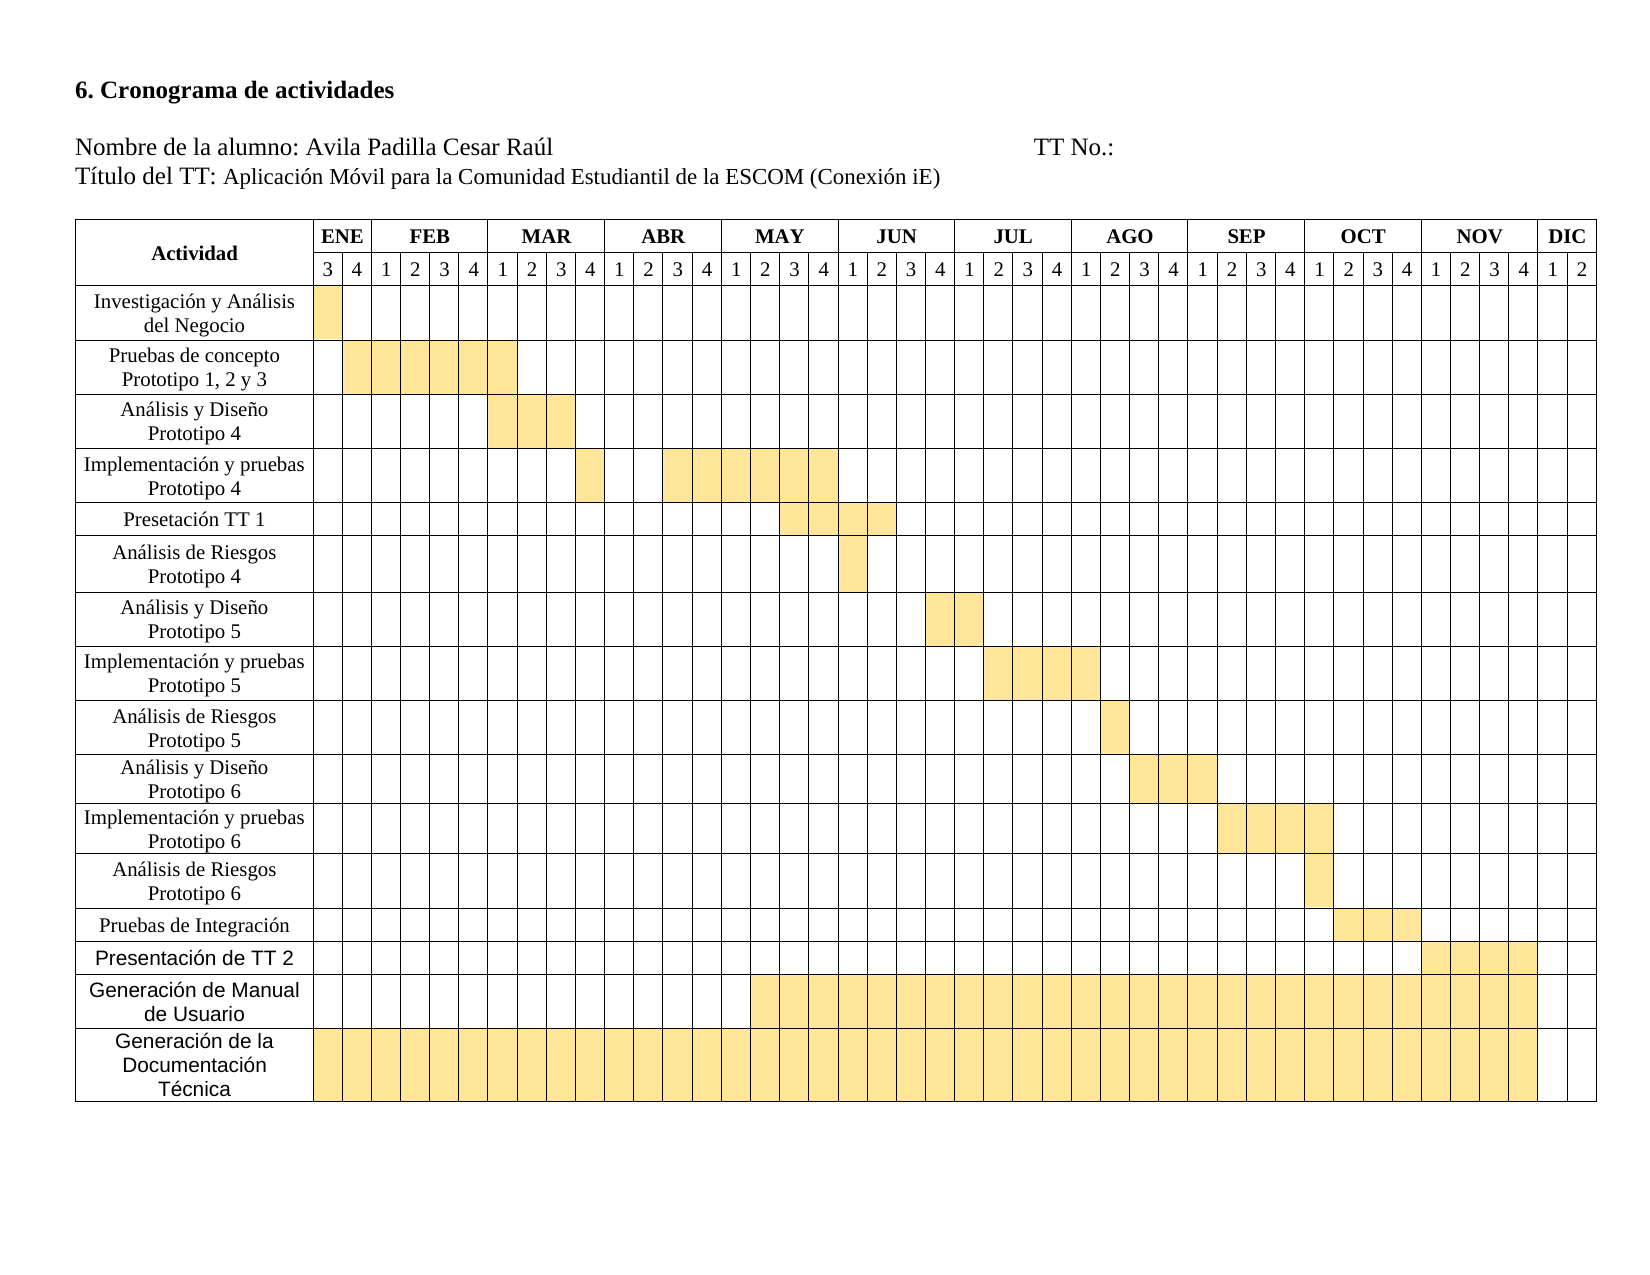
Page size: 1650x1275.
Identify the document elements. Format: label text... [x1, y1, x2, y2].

table_cell [1568, 395, 1596, 448]
text Nombre de la alumno: Avila Padilla Cesar Raúl TT No.: [75, 132, 1575, 161]
table_cell [751, 449, 779, 502]
table_cell [459, 647, 487, 700]
table_cell [605, 503, 633, 535]
table_cell [1451, 804, 1479, 853]
table_cell [1276, 449, 1304, 502]
table_cell [343, 909, 371, 941]
table_cell [488, 593, 517, 646]
table_cell [868, 975, 896, 1028]
table_cell Generación de Manual de Usuario [76, 975, 313, 1028]
table_cell [1130, 909, 1158, 941]
table_cell [1247, 286, 1275, 339]
table_cell [459, 701, 487, 754]
table_cell [1218, 341, 1246, 394]
table_cell [401, 536, 429, 592]
table_cell [1218, 449, 1246, 502]
table_cell [809, 449, 838, 502]
table_cell [1013, 395, 1042, 448]
table_cell [1568, 701, 1596, 754]
table_cell [1101, 647, 1129, 700]
table_cell [430, 1029, 458, 1101]
table_cell [1568, 593, 1596, 646]
table_cell [780, 909, 808, 941]
table_cell [372, 503, 400, 535]
table_cell [518, 1029, 546, 1101]
table_header MAR [488, 220, 604, 252]
table_cell [1538, 909, 1567, 941]
table_cell [1568, 942, 1596, 974]
table_cell [1276, 755, 1304, 803]
table_cell [372, 755, 400, 803]
table_cell [401, 395, 429, 448]
table_cell [1422, 593, 1450, 646]
table_cell [634, 755, 662, 803]
table_cell [1509, 854, 1537, 907]
table_cell [663, 503, 692, 535]
table_cell [459, 1029, 487, 1101]
table_cell [314, 286, 342, 339]
table_cell 3 [663, 253, 692, 285]
table_cell [401, 593, 429, 646]
table_cell [430, 909, 458, 941]
table_cell [1072, 975, 1100, 1028]
table_cell [1013, 593, 1042, 646]
table_cell [1276, 341, 1304, 394]
table_cell [430, 854, 458, 907]
table_cell [693, 975, 721, 1028]
table_cell [955, 701, 983, 754]
table_cell 2 [1218, 253, 1246, 285]
table_cell [663, 449, 692, 502]
table_cell [1334, 701, 1363, 754]
table_cell [1247, 804, 1275, 853]
table_cell [1305, 395, 1333, 448]
table_cell 2 [868, 253, 896, 285]
table_cell [605, 975, 633, 1028]
table_cell [839, 503, 867, 535]
table_cell [518, 341, 546, 394]
table_cell [1276, 701, 1304, 754]
table_cell [955, 286, 983, 339]
table_cell [1218, 647, 1246, 700]
table_cell [1538, 942, 1567, 974]
table_cell [576, 503, 604, 535]
table_cell [576, 701, 604, 754]
table_cell [1276, 395, 1304, 448]
table_header NOV [1422, 220, 1537, 252]
table_cell [547, 975, 575, 1028]
table_cell [1159, 909, 1187, 941]
table_cell [839, 804, 867, 853]
table_cell 2 [634, 253, 662, 285]
text 6. Cronograma de actividades [75, 75, 1575, 104]
table_cell [1247, 854, 1275, 907]
table_cell [693, 395, 721, 448]
table_cell [1334, 536, 1363, 592]
table_cell [605, 395, 633, 448]
table_cell [722, 593, 750, 646]
table_cell [401, 647, 429, 700]
table_cell [722, 942, 750, 974]
table_cell [897, 1029, 925, 1101]
table_cell [926, 1029, 954, 1101]
table_cell [1013, 449, 1042, 502]
table_cell [751, 804, 779, 853]
table_cell [1072, 536, 1100, 592]
table_cell [1247, 536, 1275, 592]
table_cell [1480, 975, 1508, 1028]
table_cell [1072, 341, 1100, 394]
table_cell 3 [780, 253, 808, 285]
table_cell [1364, 647, 1392, 700]
table_cell [1247, 503, 1275, 535]
table_cell [955, 647, 983, 700]
table_cell [1130, 942, 1158, 974]
table_cell [576, 975, 604, 1028]
table_cell [1305, 755, 1333, 803]
table_cell [1072, 701, 1100, 754]
table_cell [1130, 449, 1158, 502]
table_cell [955, 536, 983, 592]
table_cell 3 [314, 253, 342, 285]
table_cell [1218, 755, 1246, 803]
table_cell [722, 536, 750, 592]
table_cell Implementación y pruebas Prototipo 5 [76, 647, 313, 700]
table_cell [1480, 536, 1508, 592]
table_cell [839, 341, 867, 394]
table_cell [547, 395, 575, 448]
table_cell [343, 536, 371, 592]
table_cell [1013, 536, 1042, 592]
table_cell [634, 593, 662, 646]
table_cell [1334, 804, 1363, 853]
table_cell [1538, 647, 1567, 700]
table_cell [1101, 909, 1129, 941]
table_cell Análisis de Riesgos Prototipo 5 [76, 701, 313, 754]
table_cell [780, 975, 808, 1028]
table_cell [1159, 286, 1187, 339]
table_cell [1568, 341, 1596, 394]
table_cell [1276, 593, 1304, 646]
table_cell [576, 395, 604, 448]
table_cell [984, 503, 1012, 535]
table_cell [1334, 449, 1363, 502]
table_cell [430, 942, 458, 974]
table_cell [1364, 286, 1392, 339]
table_cell [663, 395, 692, 448]
table_cell [780, 804, 808, 853]
table_cell [1276, 975, 1304, 1028]
table_cell [1043, 701, 1071, 754]
table_cell [1364, 942, 1392, 974]
table_cell [1538, 701, 1567, 754]
table_cell [401, 804, 429, 853]
table_cell [663, 1029, 692, 1101]
table_cell [547, 942, 575, 974]
table_cell [897, 503, 925, 535]
table_cell [984, 536, 1012, 592]
table_cell [343, 942, 371, 974]
table_cell [576, 341, 604, 394]
table_cell [780, 701, 808, 754]
table_cell [1188, 854, 1217, 907]
table_cell [955, 341, 983, 394]
table_cell [780, 755, 808, 803]
table_cell [488, 503, 517, 535]
table_cell [401, 503, 429, 535]
table_cell [1393, 647, 1421, 700]
table_cell [839, 593, 867, 646]
table_cell [809, 593, 838, 646]
table_cell [1276, 909, 1304, 941]
table_cell [1043, 503, 1071, 535]
table_cell 4 [576, 253, 604, 285]
table_cell [839, 286, 867, 339]
table_cell 4 [343, 253, 371, 285]
table_cell [1393, 341, 1421, 394]
table_cell [722, 503, 750, 535]
table_cell [897, 755, 925, 803]
table_cell [1130, 503, 1158, 535]
table_cell [314, 701, 342, 754]
table_cell [693, 341, 721, 394]
table_cell [1247, 755, 1275, 803]
table_cell [1043, 975, 1071, 1028]
table_cell Pruebas de concepto Prototipo 1, 2 y 3 [76, 341, 313, 394]
table_cell [780, 854, 808, 907]
table_cell 4 [1043, 253, 1071, 285]
table_cell [839, 854, 867, 907]
table_cell [955, 975, 983, 1028]
table_cell [1509, 909, 1537, 941]
table_cell [634, 395, 662, 448]
table_cell [576, 755, 604, 803]
table_cell [1568, 975, 1596, 1028]
table_cell [1422, 449, 1450, 502]
table_cell [1101, 942, 1129, 974]
table_cell [1568, 286, 1596, 339]
table_cell [488, 854, 517, 907]
table_cell [488, 536, 517, 592]
table_cell 2 [984, 253, 1012, 285]
table_cell [1218, 286, 1246, 339]
table_cell [1276, 942, 1304, 974]
table_cell 4 [926, 253, 954, 285]
table_cell [1159, 593, 1187, 646]
table_cell [314, 755, 342, 803]
table_cell [722, 1029, 750, 1101]
table_cell [634, 503, 662, 535]
table_cell [1480, 854, 1508, 907]
table_cell [1218, 854, 1246, 907]
table_cell [955, 449, 983, 502]
table_cell [1393, 755, 1421, 803]
table_cell [518, 701, 546, 754]
table_cell [547, 701, 575, 754]
table_cell 1 [372, 253, 400, 285]
table_cell [663, 909, 692, 941]
table_cell [518, 909, 546, 941]
table_cell [955, 593, 983, 646]
table_cell [518, 942, 546, 974]
table_cell [1305, 341, 1333, 394]
table_cell [1509, 755, 1537, 803]
table_cell [1393, 701, 1421, 754]
table_cell [488, 1029, 517, 1101]
table_cell [605, 804, 633, 853]
table_cell [693, 286, 721, 339]
table_cell [401, 701, 429, 754]
table_cell [926, 975, 954, 1028]
table_cell [1305, 1029, 1333, 1101]
table_cell [663, 975, 692, 1028]
table_cell [1364, 909, 1392, 941]
table_cell [401, 909, 429, 941]
table_cell [1101, 975, 1129, 1028]
table_cell [1188, 701, 1217, 754]
table_cell [984, 647, 1012, 700]
table_cell [1422, 701, 1450, 754]
table_cell [488, 804, 517, 853]
table_cell [343, 804, 371, 853]
table_cell [1072, 755, 1100, 803]
table_cell [1451, 854, 1479, 907]
table_cell [1159, 755, 1187, 803]
table_cell [518, 286, 546, 339]
table_cell [1568, 449, 1596, 502]
table_cell [488, 755, 517, 803]
table_cell [722, 449, 750, 502]
table_cell [926, 449, 954, 502]
table_cell [1218, 1029, 1246, 1101]
table_cell [868, 593, 896, 646]
table_cell [663, 536, 692, 592]
table_cell [1480, 395, 1508, 448]
table_cell 3 [1364, 253, 1392, 285]
table_cell [314, 503, 342, 535]
table_cell 3 [1480, 253, 1508, 285]
table_cell [751, 942, 779, 974]
table_cell [488, 701, 517, 754]
table_cell [1334, 395, 1363, 448]
table_cell [809, 942, 838, 974]
table_cell [547, 1029, 575, 1101]
table_cell [1101, 854, 1129, 907]
table_cell [1013, 341, 1042, 394]
table_cell [518, 755, 546, 803]
table_cell [1480, 341, 1508, 394]
table_cell [693, 942, 721, 974]
table_cell [314, 536, 342, 592]
table_cell [1509, 1029, 1537, 1101]
table_cell [1043, 942, 1071, 974]
table_cell [868, 804, 896, 853]
table_cell [1422, 341, 1450, 394]
table_cell [1101, 755, 1129, 803]
table_cell [693, 503, 721, 535]
table_cell [1509, 701, 1537, 754]
table_cell [1218, 536, 1246, 592]
table_cell [459, 286, 487, 339]
table_cell [868, 286, 896, 339]
table_cell [1480, 647, 1508, 700]
table_cell [926, 804, 954, 853]
table_cell [459, 975, 487, 1028]
table_cell [1422, 647, 1450, 700]
table_cell [1188, 286, 1217, 339]
table_cell [839, 942, 867, 974]
table_cell 1 [1188, 253, 1217, 285]
table_cell [1538, 593, 1567, 646]
table_cell [897, 647, 925, 700]
table_cell [1334, 341, 1363, 394]
table_cell [488, 942, 517, 974]
table_cell [459, 536, 487, 592]
table_cell [839, 975, 867, 1028]
table_cell [372, 975, 400, 1028]
table_cell [1480, 909, 1508, 941]
table_cell [780, 395, 808, 448]
table_cell [780, 1029, 808, 1101]
table_cell [314, 942, 342, 974]
table_cell [430, 449, 458, 502]
table_cell [576, 909, 604, 941]
table_cell [693, 647, 721, 700]
table_cell [751, 854, 779, 907]
table_cell [663, 701, 692, 754]
table_cell Análisis y Diseño Prototipo 5 [76, 593, 313, 646]
table_cell [1159, 942, 1187, 974]
table_cell [1130, 286, 1158, 339]
table_cell [839, 536, 867, 592]
table_cell [1422, 286, 1450, 339]
table_header JUN [839, 220, 954, 252]
table_cell [401, 975, 429, 1028]
table_cell [1480, 449, 1508, 502]
table_cell [1364, 804, 1392, 853]
table_cell [372, 536, 400, 592]
table_cell [343, 854, 371, 907]
table_cell [314, 341, 342, 394]
table_cell [488, 909, 517, 941]
table_cell [1043, 804, 1071, 853]
table_cell [634, 536, 662, 592]
table_cell [372, 804, 400, 853]
table_cell [1422, 395, 1450, 448]
table_cell [1072, 854, 1100, 907]
table_cell [1509, 647, 1537, 700]
table_cell [372, 1029, 400, 1101]
table_cell Análisis y Diseño Prototipo 4 [76, 395, 313, 448]
table_cell [488, 975, 517, 1028]
table_cell [1538, 755, 1567, 803]
table_cell [1568, 909, 1596, 941]
table_cell [955, 854, 983, 907]
table_cell [751, 1029, 779, 1101]
table_cell 3 [430, 253, 458, 285]
table_cell [401, 854, 429, 907]
table_cell [1509, 536, 1537, 592]
table_cell [1101, 1029, 1129, 1101]
table_cell [547, 854, 575, 907]
table_cell 4 [1393, 253, 1421, 285]
table_header SEP [1188, 220, 1304, 252]
table_cell [1422, 804, 1450, 853]
table_cell [1043, 395, 1071, 448]
table_cell [1276, 536, 1304, 592]
table_cell [372, 395, 400, 448]
table_cell [868, 395, 896, 448]
table_cell [722, 755, 750, 803]
table_cell [955, 942, 983, 974]
table_cell [1451, 395, 1479, 448]
table_cell 4 [459, 253, 487, 285]
table_cell [663, 341, 692, 394]
table_cell [693, 804, 721, 853]
table_cell [809, 286, 838, 339]
table_cell [343, 341, 371, 394]
table_cell [430, 395, 458, 448]
table_cell [1013, 909, 1042, 941]
table_cell 3 [1130, 253, 1158, 285]
table_cell [984, 593, 1012, 646]
table_cell [780, 286, 808, 339]
table_cell [605, 647, 633, 700]
table_cell [897, 909, 925, 941]
table_cell [1305, 286, 1333, 339]
table_cell [1043, 647, 1071, 700]
table_cell [1247, 975, 1275, 1028]
table_cell [955, 804, 983, 853]
table_cell [1159, 449, 1187, 502]
table_cell [1538, 804, 1567, 853]
table_cell [459, 503, 487, 535]
table_cell [1422, 854, 1450, 907]
table_cell [547, 449, 575, 502]
table_cell [459, 854, 487, 907]
table_cell [1364, 593, 1392, 646]
table_cell [809, 395, 838, 448]
table_cell [547, 909, 575, 941]
table_cell [663, 647, 692, 700]
table_cell 1 [1305, 253, 1333, 285]
table_cell [1364, 503, 1392, 535]
table_cell [1188, 593, 1217, 646]
table_cell [576, 286, 604, 339]
table_cell [518, 647, 546, 700]
table_cell [984, 449, 1012, 502]
table_cell [809, 341, 838, 394]
table_cell 2 [1568, 253, 1596, 285]
table_cell [1538, 395, 1567, 448]
table_cell [634, 909, 662, 941]
table_cell [1364, 975, 1392, 1028]
table_cell [314, 395, 342, 448]
table_cell [343, 593, 371, 646]
table_cell 1 [955, 253, 983, 285]
table_cell [1305, 701, 1333, 754]
table_cell 1 [1072, 253, 1100, 285]
table_cell [1247, 395, 1275, 448]
table_cell [401, 449, 429, 502]
table_cell [984, 909, 1012, 941]
table_cell [459, 804, 487, 853]
table_cell [1247, 942, 1275, 974]
table_cell [1422, 975, 1450, 1028]
table_cell [1072, 804, 1100, 853]
table_cell [1247, 909, 1275, 941]
table_cell [1130, 536, 1158, 592]
table_cell [1305, 909, 1333, 941]
table_cell [605, 755, 633, 803]
table_cell [693, 755, 721, 803]
table_cell [1393, 909, 1421, 941]
table_cell [1568, 755, 1596, 803]
table_cell [751, 909, 779, 941]
table_cell Análisis y Diseño Prototipo 6 [76, 755, 313, 803]
table_cell [1188, 647, 1217, 700]
table_cell [576, 647, 604, 700]
table_cell [1305, 647, 1333, 700]
table_cell [984, 1029, 1012, 1101]
table_cell [751, 755, 779, 803]
table_header JUL [955, 220, 1071, 252]
table_cell [1305, 942, 1333, 974]
table_cell [1393, 536, 1421, 592]
table_cell [751, 503, 779, 535]
table_cell 2 [751, 253, 779, 285]
table_cell [372, 341, 400, 394]
table_header ENE [314, 220, 371, 252]
table_cell [1334, 593, 1363, 646]
table_cell [1305, 449, 1333, 502]
table_cell [926, 909, 954, 941]
table_cell [401, 755, 429, 803]
table_cell [1013, 701, 1042, 754]
table_cell [1188, 1029, 1217, 1101]
table_cell [547, 341, 575, 394]
table_cell [1393, 975, 1421, 1028]
table_cell [809, 647, 838, 700]
table_cell [693, 854, 721, 907]
table_header MAY [722, 220, 838, 252]
table_cell [926, 755, 954, 803]
table_cell [780, 593, 808, 646]
table_cell [1188, 804, 1217, 853]
table_cell [1072, 909, 1100, 941]
table_cell [605, 854, 633, 907]
text Título del TT: Aplicación Móvil para la Comunidad Estudiantil de la ESCOM (Conexión iE) [75, 161, 1575, 190]
table_cell [1480, 755, 1508, 803]
table_cell [1538, 854, 1567, 907]
table_cell [576, 942, 604, 974]
table_cell [488, 341, 517, 394]
table_cell [1072, 395, 1100, 448]
table_cell [1538, 1029, 1567, 1101]
table_cell [430, 755, 458, 803]
table_cell [984, 854, 1012, 907]
table_cell 3 [547, 253, 575, 285]
table_cell [1334, 755, 1363, 803]
table_cell [1247, 449, 1275, 502]
table_cell [1451, 942, 1479, 974]
table_cell [343, 701, 371, 754]
table_cell 2 [1451, 253, 1479, 285]
table_cell [1451, 909, 1479, 941]
table_cell [1334, 942, 1363, 974]
table_cell [1480, 286, 1508, 339]
table_cell [1218, 975, 1246, 1028]
table_cell [839, 755, 867, 803]
table_cell [1451, 701, 1479, 754]
table_cell [1538, 975, 1567, 1028]
table_cell [1364, 395, 1392, 448]
table_cell [868, 536, 896, 592]
table_cell [897, 449, 925, 502]
table_cell [839, 1029, 867, 1101]
table_cell [984, 286, 1012, 339]
table_cell [1393, 942, 1421, 974]
table_cell [1276, 647, 1304, 700]
table_cell [634, 942, 662, 974]
table_cell [1568, 1029, 1596, 1101]
table_header DIC [1538, 220, 1596, 252]
table_cell 1 [488, 253, 517, 285]
table_cell [1247, 647, 1275, 700]
table_cell [1043, 341, 1071, 394]
table_cell [663, 942, 692, 974]
table_cell [1130, 975, 1158, 1028]
table_cell 1 [1422, 253, 1450, 285]
table_cell [897, 593, 925, 646]
table_cell [1364, 701, 1392, 754]
table_cell [1072, 503, 1100, 535]
table_cell [809, 503, 838, 535]
table_cell [663, 286, 692, 339]
table_cell 2 [401, 253, 429, 285]
table_cell [663, 755, 692, 803]
table_cell [488, 286, 517, 339]
table_cell [722, 395, 750, 448]
table_cell [518, 503, 546, 535]
table_cell [1101, 593, 1129, 646]
table_cell [634, 341, 662, 394]
table_header AGO [1072, 220, 1187, 252]
table_cell [634, 804, 662, 853]
table_header FEB [372, 220, 487, 252]
table_cell [343, 975, 371, 1028]
table_cell [488, 647, 517, 700]
table_cell [1159, 804, 1187, 853]
table_cell [780, 503, 808, 535]
table_cell [751, 286, 779, 339]
table_cell [488, 395, 517, 448]
table_cell [314, 593, 342, 646]
table_cell [1568, 647, 1596, 700]
table_cell [1509, 942, 1537, 974]
table_cell [430, 503, 458, 535]
table_cell [1364, 449, 1392, 502]
table_cell [605, 593, 633, 646]
table_cell [926, 503, 954, 535]
table_cell [955, 1029, 983, 1101]
table_cell [1159, 854, 1187, 907]
table_cell [459, 909, 487, 941]
table_cell [868, 1029, 896, 1101]
table_cell [576, 1029, 604, 1101]
table_cell [634, 647, 662, 700]
table_cell [1013, 647, 1042, 700]
table_cell [1509, 286, 1537, 339]
table_cell 4 [809, 253, 838, 285]
table_header OCT [1305, 220, 1421, 252]
table_header Actividad [76, 220, 313, 285]
table_cell [1130, 804, 1158, 853]
table_cell [926, 647, 954, 700]
table_cell [430, 804, 458, 853]
table_cell [576, 804, 604, 853]
table_cell [1451, 341, 1479, 394]
table_cell [1509, 341, 1537, 394]
table_cell [1334, 975, 1363, 1028]
table_cell [751, 701, 779, 754]
table_cell Implementación y pruebas Prototipo 4 [76, 449, 313, 502]
table_cell [693, 449, 721, 502]
table_cell 2 [518, 253, 546, 285]
table_cell [343, 449, 371, 502]
table_cell [1013, 755, 1042, 803]
table_cell [1072, 593, 1100, 646]
table_cell [926, 593, 954, 646]
table_cell [1188, 503, 1217, 535]
table_cell [1043, 449, 1071, 502]
table_cell [1218, 593, 1246, 646]
table_cell [1043, 854, 1071, 907]
table_cell [1130, 647, 1158, 700]
table_cell [1451, 1029, 1479, 1101]
table_cell [634, 701, 662, 754]
table_cell [1101, 536, 1129, 592]
table_cell 1 [1538, 253, 1567, 285]
table_cell [984, 395, 1012, 448]
table_cell [1159, 701, 1187, 754]
table_cell [809, 854, 838, 907]
table_cell [1130, 755, 1158, 803]
table_cell [1364, 536, 1392, 592]
table_cell [1480, 503, 1508, 535]
table_cell [751, 536, 779, 592]
table_cell [1364, 341, 1392, 394]
table_cell [663, 804, 692, 853]
table_cell [1159, 536, 1187, 592]
table_cell [1043, 755, 1071, 803]
table_cell [926, 701, 954, 754]
table_cell [868, 942, 896, 974]
table_cell [634, 975, 662, 1028]
table_cell [839, 909, 867, 941]
table_cell [401, 341, 429, 394]
table_cell [1305, 593, 1333, 646]
table_cell [663, 854, 692, 907]
table_cell [1538, 341, 1567, 394]
table_cell [809, 536, 838, 592]
table_cell [1480, 701, 1508, 754]
table_cell [430, 286, 458, 339]
table_cell [1568, 854, 1596, 907]
table_cell [1188, 975, 1217, 1028]
table_cell [518, 593, 546, 646]
table_cell [868, 701, 896, 754]
table_cell [955, 395, 983, 448]
table_cell [926, 942, 954, 974]
table_cell [1218, 503, 1246, 535]
table_cell [1101, 503, 1129, 535]
table_cell [1276, 503, 1304, 535]
table_cell [1043, 909, 1071, 941]
table_cell [1393, 1029, 1421, 1101]
table_cell [314, 909, 342, 941]
table_cell [984, 755, 1012, 803]
table_cell [1393, 449, 1421, 502]
table_cell [722, 701, 750, 754]
table_cell [897, 341, 925, 394]
table_cell [1305, 804, 1333, 853]
table_cell [984, 341, 1012, 394]
table_cell [1276, 854, 1304, 907]
table_cell [1101, 804, 1129, 853]
table_cell [1130, 854, 1158, 907]
table_cell [343, 1029, 371, 1101]
table_cell [1509, 593, 1537, 646]
table_cell [780, 449, 808, 502]
table_cell [1334, 503, 1363, 535]
table_cell Implementación y pruebas Prototipo 6 [76, 804, 313, 853]
table_cell [1159, 503, 1187, 535]
table_cell [693, 593, 721, 646]
table_cell [372, 942, 400, 974]
table_cell [839, 449, 867, 502]
table_cell [605, 286, 633, 339]
table_cell [372, 854, 400, 907]
table_cell [1188, 755, 1217, 803]
table_cell [839, 395, 867, 448]
table_cell [1451, 449, 1479, 502]
table_cell [780, 942, 808, 974]
table_cell [401, 1029, 429, 1101]
table_cell [751, 341, 779, 394]
table_cell [401, 286, 429, 339]
table_cell [1568, 503, 1596, 535]
table_cell [314, 975, 342, 1028]
table_cell [343, 755, 371, 803]
table_cell [868, 909, 896, 941]
table_cell [1101, 341, 1129, 394]
table_cell [1393, 804, 1421, 853]
table_cell [809, 975, 838, 1028]
table_cell [1276, 1029, 1304, 1101]
table_cell [1480, 942, 1508, 974]
table_cell [1159, 647, 1187, 700]
table_cell [605, 341, 633, 394]
table_cell [868, 854, 896, 907]
table_cell [1072, 942, 1100, 974]
table_cell [1043, 593, 1071, 646]
table_cell [605, 701, 633, 754]
table_cell [372, 647, 400, 700]
table_cell [1013, 854, 1042, 907]
table_cell 3 [1247, 253, 1275, 285]
table_cell [926, 341, 954, 394]
table_cell [1101, 449, 1129, 502]
table_cell [1568, 804, 1596, 853]
table_cell [634, 286, 662, 339]
table_cell [1538, 449, 1567, 502]
table_cell [1451, 647, 1479, 700]
table_cell [518, 975, 546, 1028]
table_cell [1509, 503, 1537, 535]
table_cell [1422, 536, 1450, 592]
table_cell Pruebas de Integración [76, 909, 313, 941]
table_cell [634, 1029, 662, 1101]
table_cell [1043, 286, 1071, 339]
table_cell [1276, 804, 1304, 853]
table_cell [576, 593, 604, 646]
table_cell [605, 449, 633, 502]
table_cell 3 [897, 253, 925, 285]
table_cell [1130, 1029, 1158, 1101]
table_cell [1538, 536, 1567, 592]
table_cell [897, 854, 925, 907]
table_cell [459, 449, 487, 502]
table_cell [1188, 536, 1217, 592]
table_cell [1451, 536, 1479, 592]
table_cell [868, 341, 896, 394]
table_cell [897, 804, 925, 853]
table_cell Presentación de TT 2 [76, 942, 313, 974]
table_cell [1364, 1029, 1392, 1101]
table_cell [1188, 395, 1217, 448]
table_cell [1188, 449, 1217, 502]
table_cell 4 [1159, 253, 1187, 285]
table_cell [1422, 909, 1450, 941]
table_cell [1218, 909, 1246, 941]
table_cell [1043, 1029, 1071, 1101]
table_cell [488, 449, 517, 502]
table_cell 4 [1276, 253, 1304, 285]
table_cell [1480, 1029, 1508, 1101]
table_cell [518, 395, 546, 448]
table_cell [1188, 341, 1217, 394]
table_cell [605, 536, 633, 592]
table_cell [693, 701, 721, 754]
table_cell [459, 942, 487, 974]
table_cell [314, 647, 342, 700]
table_cell [1509, 449, 1537, 502]
table_cell [547, 286, 575, 339]
table_cell 3 [1013, 253, 1042, 285]
table_cell [984, 975, 1012, 1028]
table_cell [1130, 701, 1158, 754]
table_cell [1013, 286, 1042, 339]
table_cell [372, 909, 400, 941]
table_cell [576, 449, 604, 502]
table_cell [1451, 593, 1479, 646]
table_cell [430, 647, 458, 700]
table_cell [809, 909, 838, 941]
table_cell [372, 286, 400, 339]
table_cell [576, 536, 604, 592]
table_cell [1393, 503, 1421, 535]
table_cell [926, 395, 954, 448]
table_cell [693, 909, 721, 941]
table_cell [780, 536, 808, 592]
table_cell [1538, 286, 1567, 339]
table_cell [1334, 647, 1363, 700]
table_cell [1218, 701, 1246, 754]
table_cell [722, 975, 750, 1028]
table_cell [1393, 593, 1421, 646]
table_cell [518, 536, 546, 592]
table_cell [1247, 701, 1275, 754]
table_cell [751, 593, 779, 646]
table_cell [722, 804, 750, 853]
table_cell [868, 755, 896, 803]
table_cell 4 [1509, 253, 1537, 285]
table_cell [518, 854, 546, 907]
table_cell [1218, 942, 1246, 974]
table_cell [751, 395, 779, 448]
table_cell [547, 755, 575, 803]
table_cell [1538, 503, 1567, 535]
table_cell Análisis de Riesgos Prototipo 4 [76, 536, 313, 592]
table_cell [955, 503, 983, 535]
table_cell [1393, 854, 1421, 907]
table_cell [839, 701, 867, 754]
table_cell [926, 536, 954, 592]
table_cell [605, 942, 633, 974]
table_cell [897, 286, 925, 339]
table_cell [1188, 942, 1217, 974]
table_cell [868, 647, 896, 700]
table_cell [1013, 1029, 1042, 1101]
table_cell [1305, 854, 1333, 907]
table_cell [1334, 286, 1363, 339]
table_cell [1013, 804, 1042, 853]
table_cell [722, 341, 750, 394]
table_cell [314, 804, 342, 853]
table_cell [955, 909, 983, 941]
table_cell [1364, 755, 1392, 803]
table_cell Investigación y Análisis del Negocio [76, 286, 313, 339]
table_cell [1334, 909, 1363, 941]
table_cell [1218, 395, 1246, 448]
table_cell [984, 701, 1012, 754]
table_cell 1 [605, 253, 633, 285]
table_cell [693, 536, 721, 592]
table_cell [1188, 909, 1217, 941]
table_cell [955, 755, 983, 803]
table_cell [1422, 503, 1450, 535]
table_cell [547, 647, 575, 700]
table_cell [547, 593, 575, 646]
table_cell [1393, 395, 1421, 448]
table_cell [1422, 942, 1450, 974]
table_cell [1072, 286, 1100, 339]
table_cell [897, 701, 925, 754]
table_cell [1364, 854, 1392, 907]
table_cell Análisis de Riesgos Prototipo 6 [76, 854, 313, 907]
table_cell [1101, 395, 1129, 448]
table_cell [430, 701, 458, 754]
table_cell [343, 503, 371, 535]
table_cell [926, 854, 954, 907]
table_cell [1247, 593, 1275, 646]
table_cell [459, 395, 487, 448]
table_cell [314, 449, 342, 502]
table_cell [547, 804, 575, 853]
table_cell [926, 286, 954, 339]
table_cell [809, 1029, 838, 1101]
table_cell [809, 804, 838, 853]
table_cell [576, 854, 604, 907]
table_cell [459, 341, 487, 394]
table_cell [868, 503, 896, 535]
table_cell [518, 804, 546, 853]
table_cell [897, 942, 925, 974]
table_cell [1393, 286, 1421, 339]
table_cell [1509, 395, 1537, 448]
table_cell [634, 854, 662, 907]
table_cell [372, 593, 400, 646]
table_cell [1247, 341, 1275, 394]
table_cell [605, 1029, 633, 1101]
table_cell [1334, 1029, 1363, 1101]
table_cell [1480, 593, 1508, 646]
table_cell [314, 1029, 342, 1101]
table_cell [1276, 286, 1304, 339]
table_cell [1101, 701, 1129, 754]
table_cell [1218, 804, 1246, 853]
table_cell [1422, 1029, 1450, 1101]
table_cell [547, 536, 575, 592]
table_cell [780, 341, 808, 394]
table_cell [372, 701, 400, 754]
table_cell [1305, 503, 1333, 535]
table_cell [984, 804, 1012, 853]
table_cell [343, 395, 371, 448]
table_cell [605, 909, 633, 941]
table_cell [1043, 536, 1071, 592]
table_cell [897, 395, 925, 448]
table_cell [1305, 536, 1333, 592]
table_cell [1130, 395, 1158, 448]
table_cell [809, 755, 838, 803]
table_cell [430, 341, 458, 394]
table_cell [693, 1029, 721, 1101]
table_cell [1480, 804, 1508, 853]
table_cell [751, 975, 779, 1028]
table_cell [809, 701, 838, 754]
table_cell [780, 647, 808, 700]
table_cell [722, 286, 750, 339]
table_cell [1451, 975, 1479, 1028]
table_cell [343, 647, 371, 700]
table_cell [984, 942, 1012, 974]
table_cell [547, 503, 575, 535]
table_cell [430, 536, 458, 592]
table_cell [722, 909, 750, 941]
table_cell [1072, 1029, 1100, 1101]
table_cell [1159, 341, 1187, 394]
table_cell [1013, 942, 1042, 974]
table_cell [1130, 593, 1158, 646]
table_cell [1013, 975, 1042, 1028]
table_cell [1159, 975, 1187, 1028]
table_cell 1 [839, 253, 867, 285]
table_cell [1013, 503, 1042, 535]
table_cell [1422, 755, 1450, 803]
table_cell [314, 854, 342, 907]
table_cell [1247, 1029, 1275, 1101]
table_cell [897, 975, 925, 1028]
table_cell [1305, 975, 1333, 1028]
table_cell [868, 449, 896, 502]
table_cell [663, 593, 692, 646]
table_cell [459, 755, 487, 803]
table_cell [459, 593, 487, 646]
table_header ABR [605, 220, 721, 252]
table_cell [1130, 341, 1158, 394]
table_cell [1334, 854, 1363, 907]
table_cell [372, 449, 400, 502]
table_cell [1072, 449, 1100, 502]
table_cell [1451, 503, 1479, 535]
table_cell [722, 647, 750, 700]
table_cell [1101, 286, 1129, 339]
table_cell 2 [1101, 253, 1129, 285]
table_cell Generación de la Documentación Técnica [76, 1029, 313, 1101]
table_cell [1509, 804, 1537, 853]
table_cell [1159, 395, 1187, 448]
table_cell [518, 449, 546, 502]
table_cell [1568, 536, 1596, 592]
table_cell [751, 647, 779, 700]
table_cell [1451, 286, 1479, 339]
table_cell [430, 593, 458, 646]
table_cell [634, 449, 662, 502]
table_cell [897, 536, 925, 592]
table_cell [430, 975, 458, 1028]
table_cell [1509, 975, 1537, 1028]
table_cell 4 [693, 253, 721, 285]
table_cell 1 [722, 253, 750, 285]
table_cell [1159, 1029, 1187, 1101]
table_cell [343, 286, 371, 339]
table_cell Presetación TT 1 [76, 503, 313, 535]
table_cell [401, 942, 429, 974]
table_cell [839, 647, 867, 700]
table_cell [1072, 647, 1100, 700]
table_cell 2 [1334, 253, 1363, 285]
table_cell [1451, 755, 1479, 803]
table_cell [722, 854, 750, 907]
